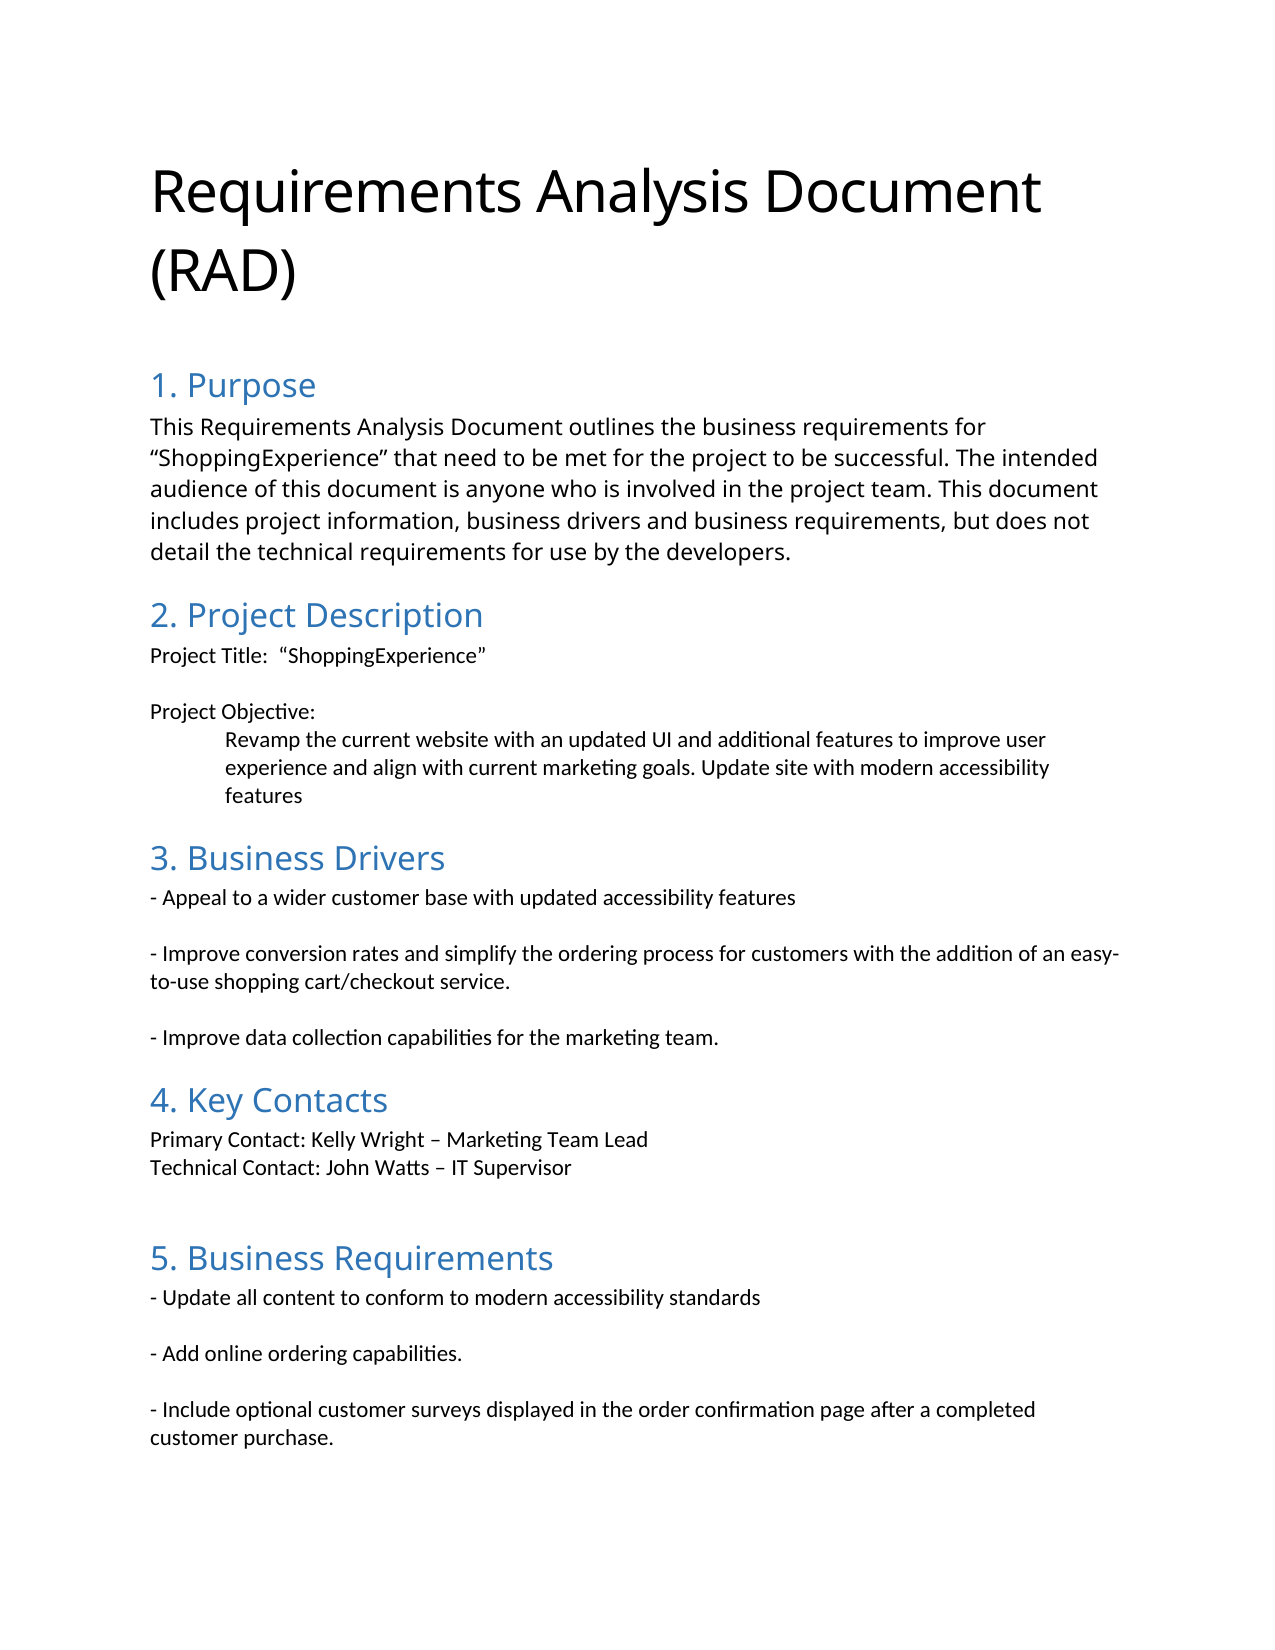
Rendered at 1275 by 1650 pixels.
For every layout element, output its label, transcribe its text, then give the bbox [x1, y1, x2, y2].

title Requirements Analysis Document (RAD) [150, 150, 1125, 309]
text - Add online ordering capabilities. [150, 1339, 1125, 1367]
text - Include optional customer surveys displayed in the order confirmation page after a completed customer purchase. [150, 1395, 1125, 1451]
text Revamp the current website with an updated UI and additional features to improve user experience and align with current marketing goals. Update site with modern accessibility features [225, 725, 1125, 809]
text - Improve data collection capabilities for the marketing team. [150, 1023, 1125, 1051]
text - Improve conversion rates and simplify the ordering process for customers with the addition of an easy-to-use shopping cart/checkout service. [150, 939, 1125, 995]
text Technical Contact: John Watts – IT Supervisor [150, 1153, 1125, 1181]
text Project Objective: [150, 697, 1125, 725]
subtitle 5. Business Requirements [150, 1234, 1125, 1280]
text Project Title: “ShoppingExperience” [150, 641, 1125, 669]
subtitle 3. Business Drivers [150, 834, 1125, 880]
text - Appeal to a wider customer base with updated accessibility features [150, 883, 1125, 911]
text Primary Contact: Kelly Wright – Marketing Team Lead [150, 1125, 1125, 1153]
text This Requirements Analysis Document outlines the business requirements for “ShoppingExperience” that need to be met for the project to be successful. The intended audience of this document is anyone who is involved in the project team. This document includes project information, business drivers and business requirements, but does not detail the technical requirements for use by the developers. [150, 411, 1125, 567]
subtitle 1. Purpose [150, 362, 1125, 407]
subtitle 4. Key Contacts [150, 1076, 1125, 1122]
subtitle 2. Project Description [150, 592, 1125, 638]
text - Update all content to conform to modern accessibility standards [150, 1283, 1125, 1311]
